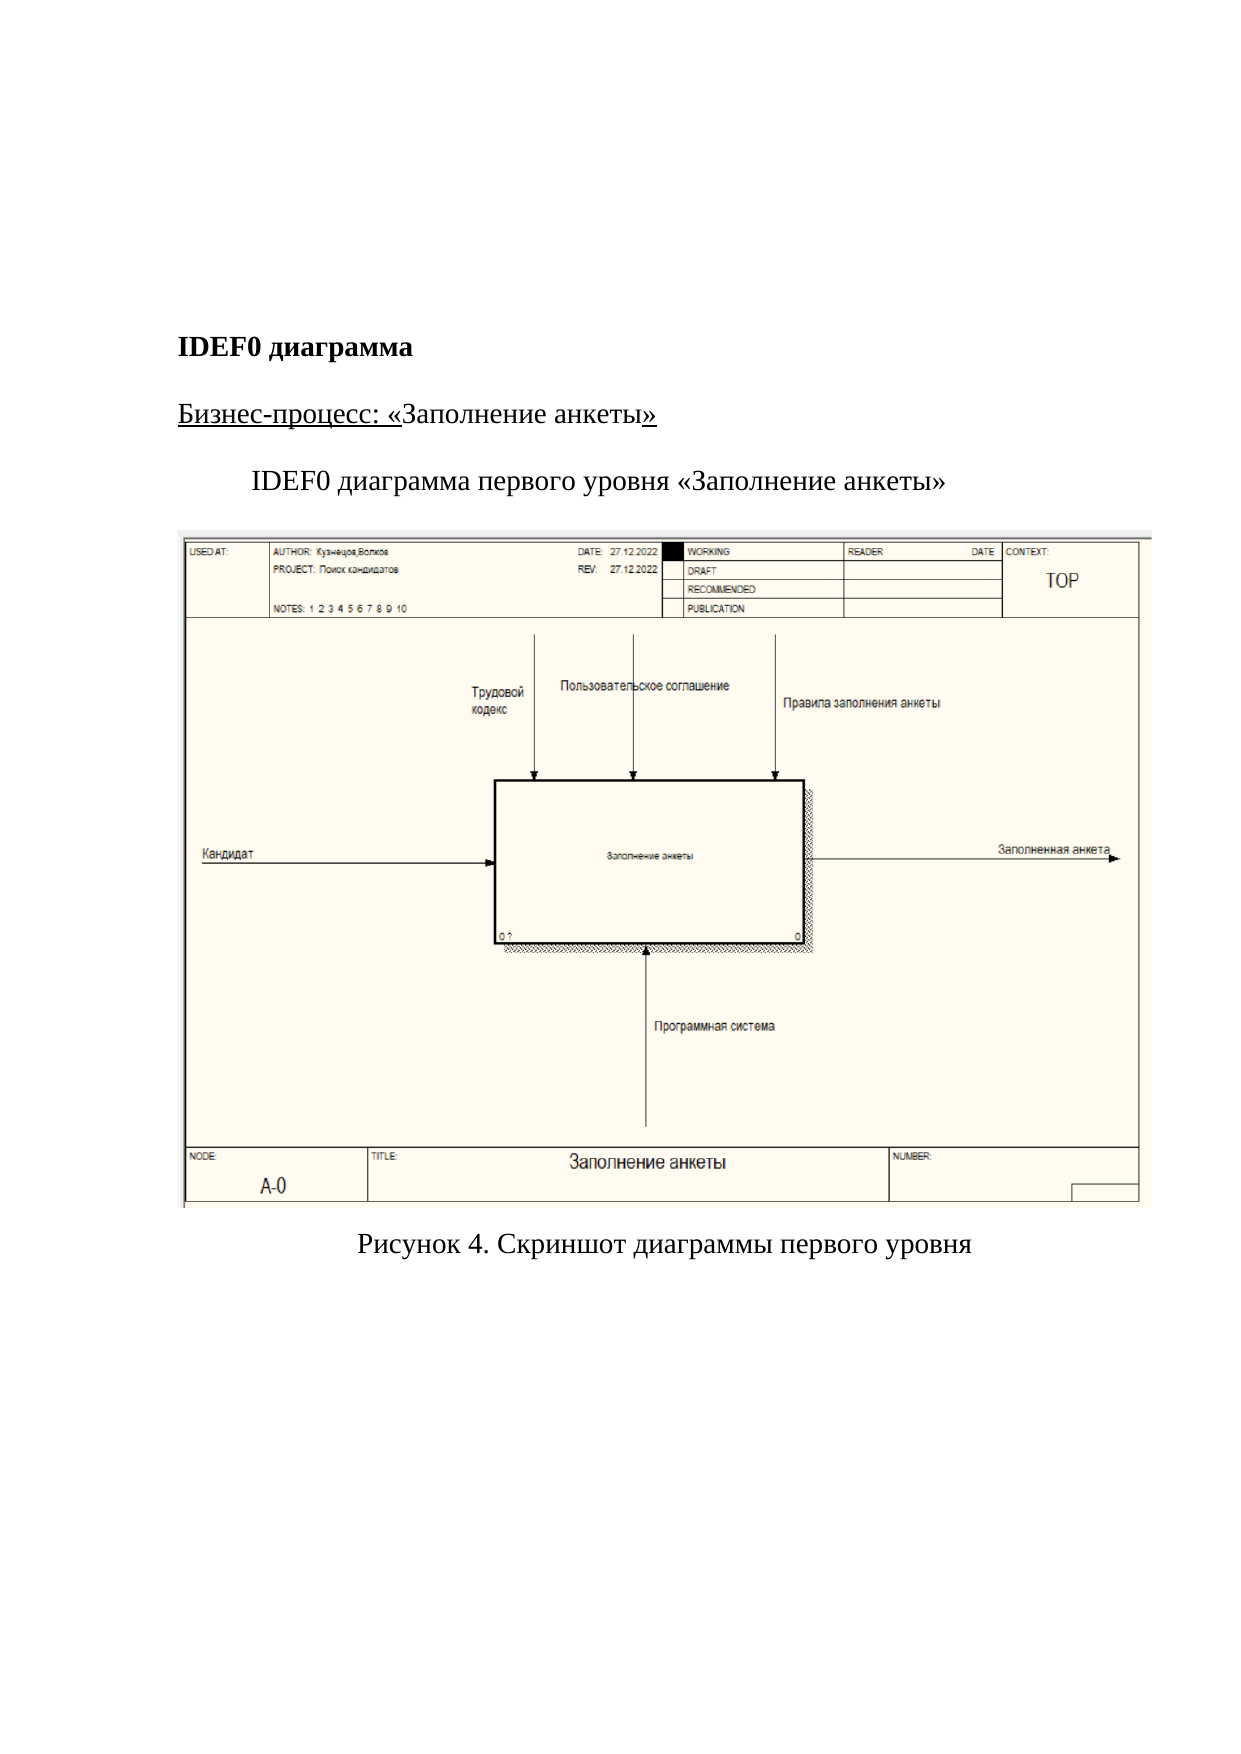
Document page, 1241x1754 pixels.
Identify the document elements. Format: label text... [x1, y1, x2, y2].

text IDEF0 диаграмма [177, 329, 1152, 363]
text Бизнес-процесс: «Заполнение анкеты» [177, 396, 1152, 430]
text Рисунок 4. Скриншот диаграммы первого уровня [177, 1226, 1152, 1259]
picture [177, 530, 1152, 1208]
text IDEF0 диаграмма первого уровня «Заполнение анкеты» [177, 463, 1152, 497]
